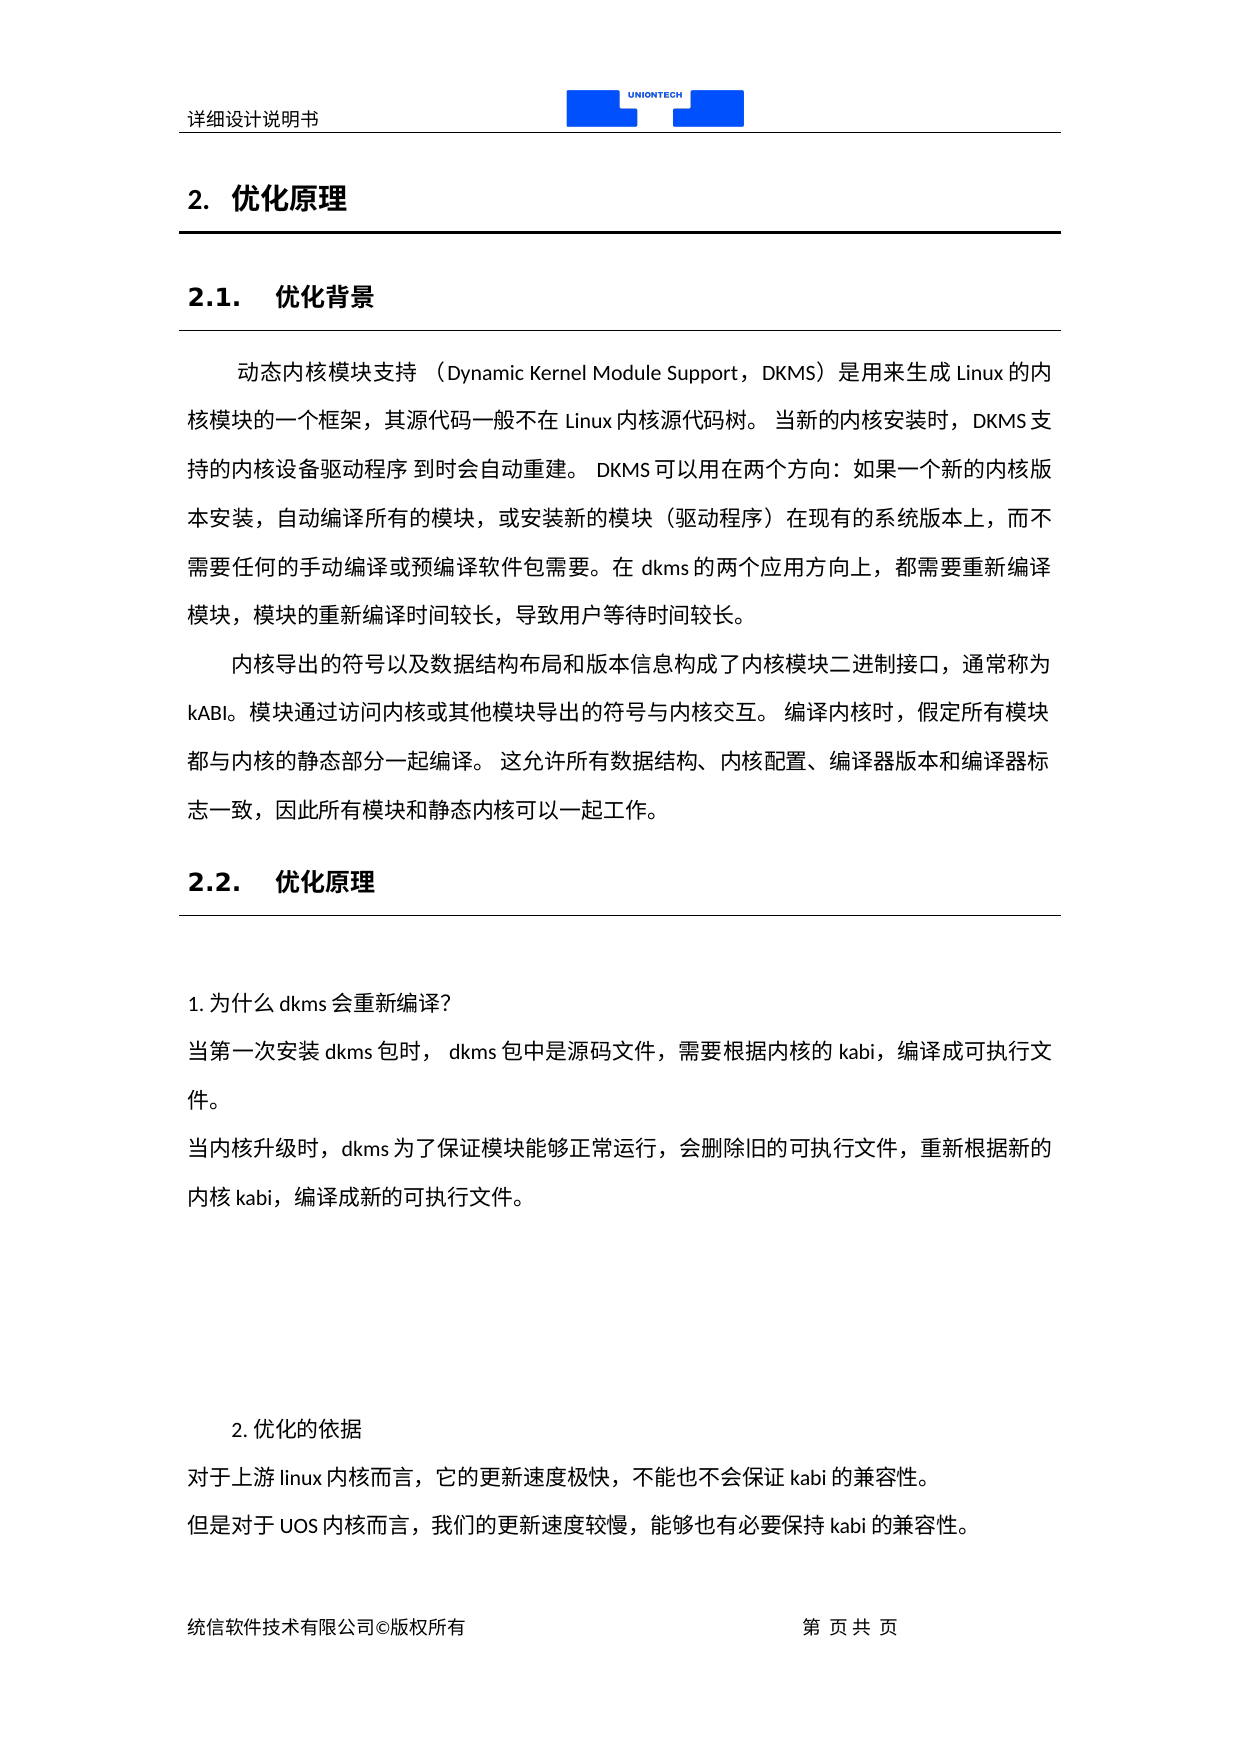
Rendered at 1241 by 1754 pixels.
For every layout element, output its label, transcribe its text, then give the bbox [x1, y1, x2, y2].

list 优化的依据 [187, 1411, 1053, 1444]
text 动态内核模块支持 （Dynamic Kernel Module Support，DKMS）是用来生成Linux的内核模块的一个框架，其源代码一般不在Linux内核源代码树。 当新的内核安装时，DKMS支持的内核设备驱动程序 到时会自动重建。 DKMS可以用在两个方向：如果一个新的内核版本安装，自动编译所有的模块，或安装新的模块（驱动程序）在现有的系统版本上，而不需要任何的手动编译或预编译软件包需要。在dkms的两个应用方向上，都需要重新编译模块，模块的重新编译时间较长，导致用户等待时间较长。 [187, 354, 1053, 630]
list 当第一次安装dkms包时， dkms包中是源码文件，需要根据内核的kabi，编译成可执行文件。 [187, 1034, 1053, 1115]
subtitle 优化背景 [179, 261, 1061, 330]
subtitle 优化原理 [179, 846, 1061, 915]
list 为什么dkms会重新编译？ [187, 985, 1053, 1018]
subtitle 优化原理 [179, 162, 1061, 231]
text 内核导出的符号以及数据结构布局和版本信息构成了内核模块二进制接口，通常称为 kABI。模块通过访问内核或其他模块导出的符号与内核交互。 编译内核时，假定所有模块都与内核的静态部分一起编译。 这允许所有数据结构、内核配置、编译器版本和编译器标志一致，因此所有模块和静态内核可以一起工作。 [187, 646, 1053, 825]
list 当内核升级时，dkms为了保证模块能够正常运行，会删除旧的可执行文件，重新根据新的内核kabi，编译成新的可执行文件。 [187, 1131, 1053, 1212]
list 对于上游linux内核而言，它的更新速度极快，不能也不会保证kabi的兼容性。 [187, 1459, 1053, 1492]
picture [566, 90, 744, 127]
list 但是对于UOS内核而言，我们的更新速度较慢，能够也有必要保持kabi的兼容性。 [187, 1508, 1053, 1540]
